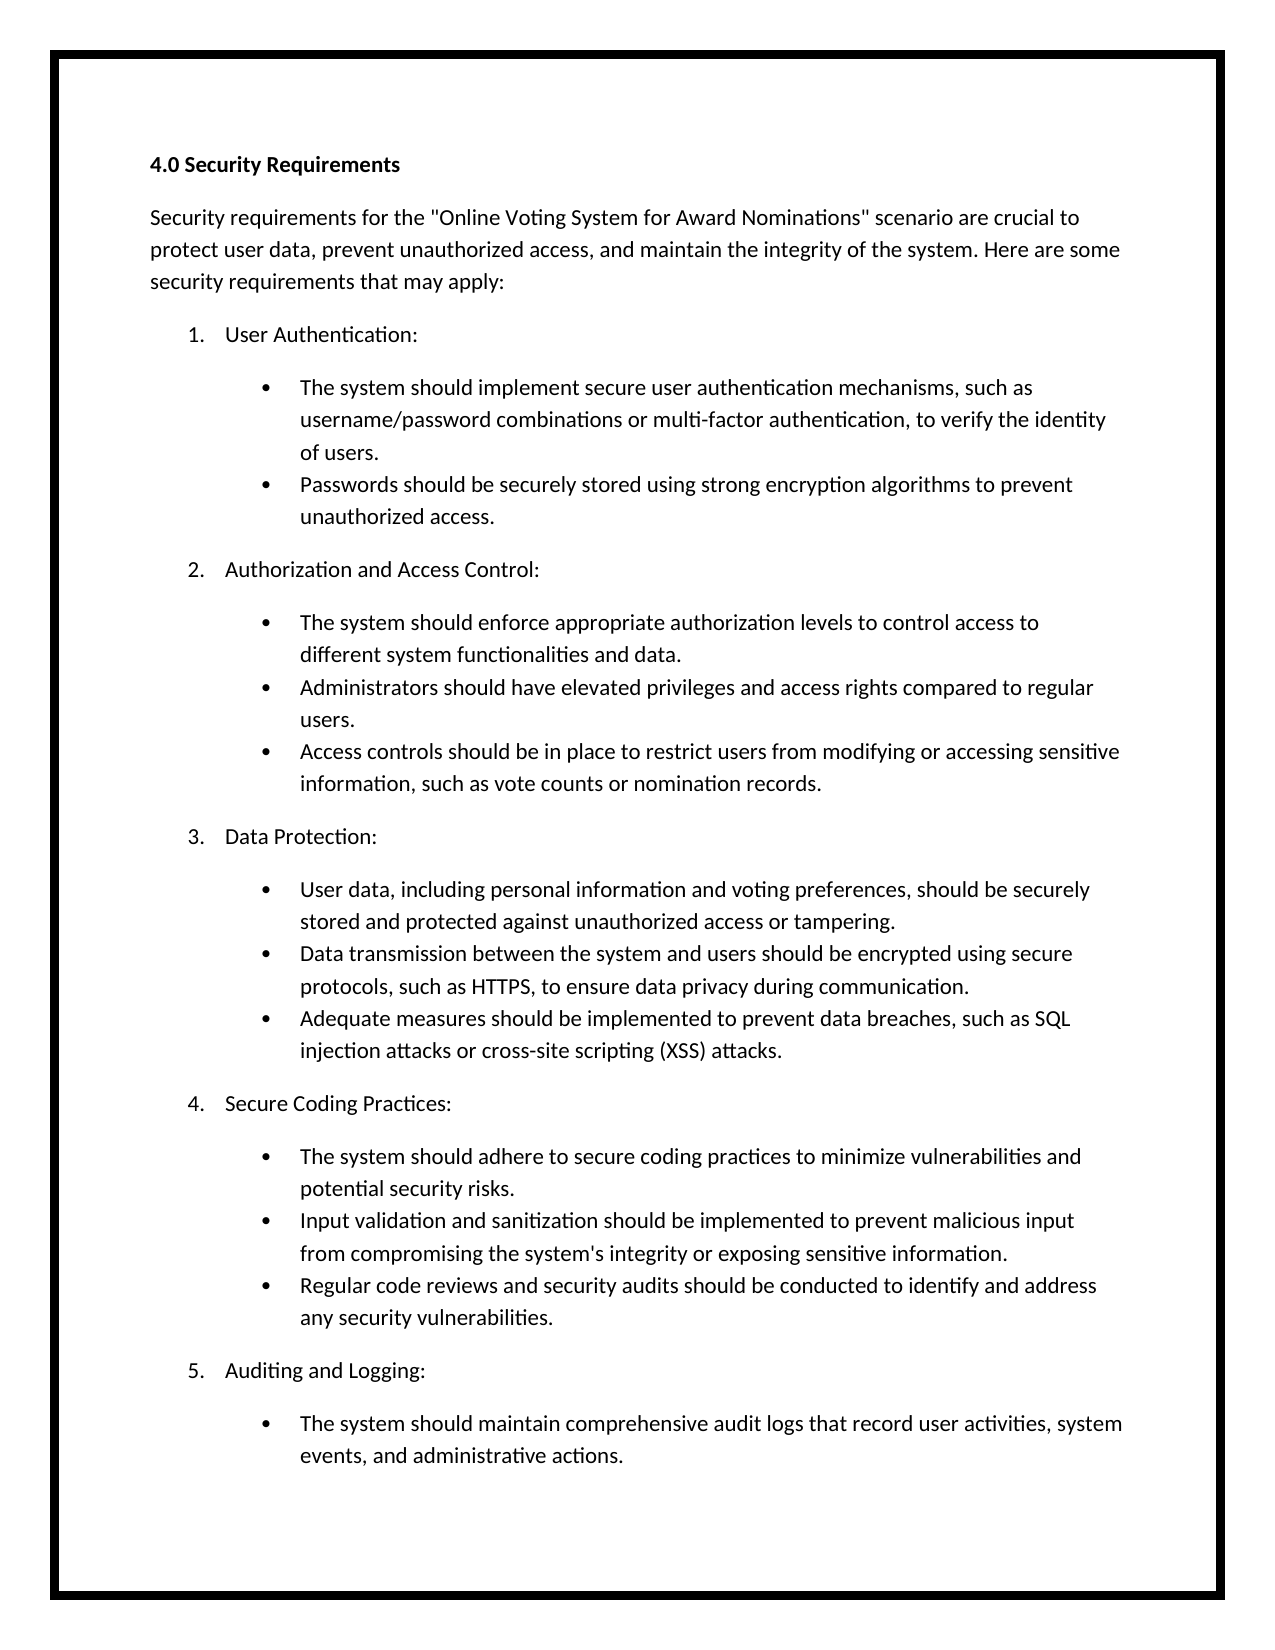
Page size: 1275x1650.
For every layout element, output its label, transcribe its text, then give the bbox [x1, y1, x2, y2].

list Input validation and sanitization should be implemented to prevent malicious input from compromising the system's integrity or exposing sensitive information. [262, 1207, 1125, 1267]
list Data transmission between the system and users should be encrypted using secure protocols, such as HTTPS, to ensure data privacy during communication. [262, 939, 1125, 1000]
list User Authentication: [187, 320, 1125, 348]
list Auditing and Logging: [187, 1356, 1125, 1384]
text Security requirements for the "Online Voting System for Award Nominations" scenario are crucial to protect user data, prevent unauthorized access, and maintain the integrity of the system. Here are some security requirements that may apply: [150, 203, 1125, 295]
list User data, including personal information and voting preferences, should be securely stored and protected against unauthorized access or tampering. [262, 875, 1125, 935]
text 4.0 Security Requirements [150, 150, 1125, 178]
list Administrators should have elevated privileges and access rights compared to regular users. [262, 673, 1125, 733]
list Secure Coding Practices: [187, 1089, 1125, 1117]
list Data Protection: [187, 822, 1125, 850]
list Adequate measures should be implemented to prevent data breaches, such as SQL injection attacks or cross-site scripting (XSS) attacks. [262, 1004, 1125, 1064]
list The system should implement secure user authentication mechanisms, such as username/password combinations or multi-factor authentication, to verify the identity of users. [262, 373, 1125, 466]
list Passwords should be securely stored using strong encryption algorithms to prevent unauthorized access. [262, 470, 1125, 530]
list The system should maintain comprehensive audit logs that record user activities, system events, and administrative actions. [262, 1409, 1125, 1469]
list The system should enforce appropriate authorization levels to control access to different system functionalities and data. [262, 608, 1125, 668]
list Access controls should be in place to restrict users from modifying or accessing sensitive information, such as vote counts or nomination records. [262, 737, 1125, 797]
list Authorization and Access Control: [187, 555, 1125, 583]
list Regular code reviews and security audits should be conducted to identify and address any security vulnerabilities. [262, 1271, 1125, 1331]
list The system should adhere to secure coding practices to minimize vulnerabilities and potential security risks. [262, 1142, 1125, 1202]
